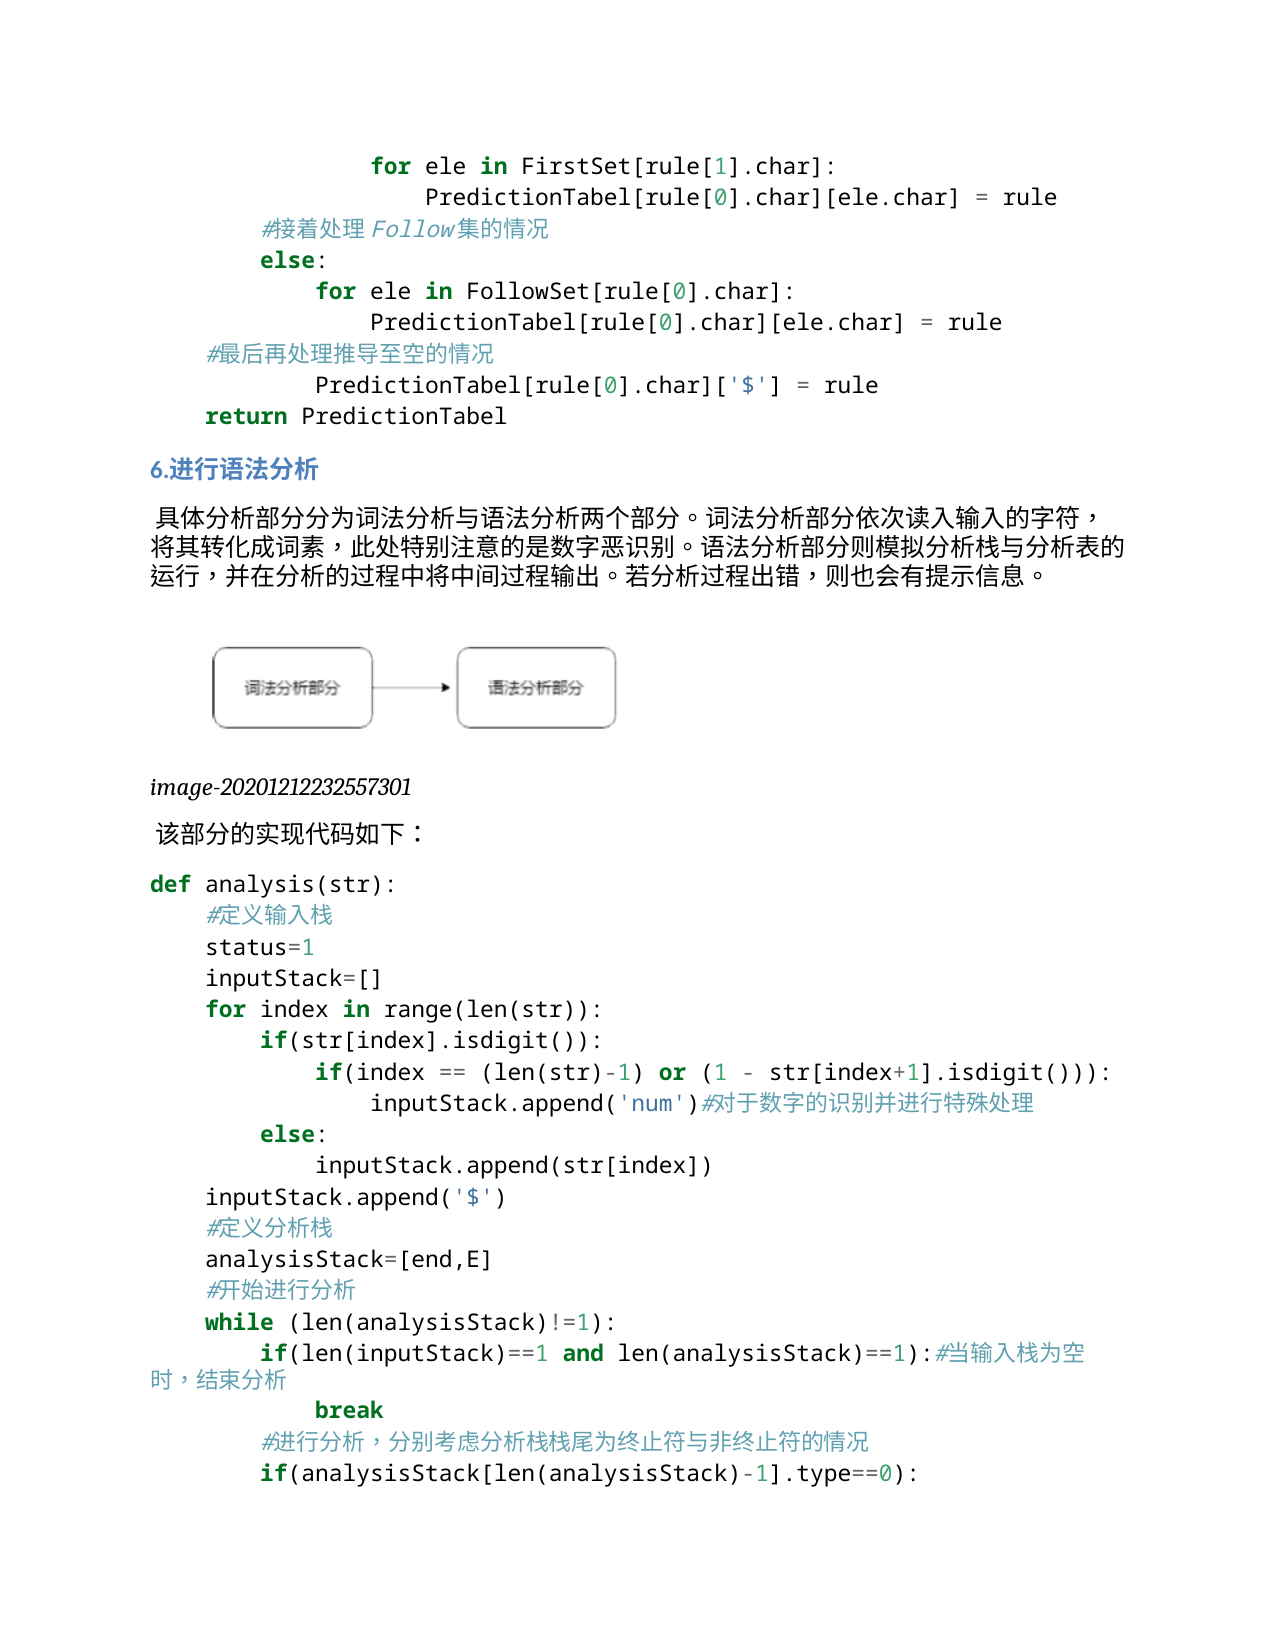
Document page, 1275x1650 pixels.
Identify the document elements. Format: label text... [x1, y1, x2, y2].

picture [168, 610, 639, 753]
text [150, 868, 1125, 1488]
text image-20201212232557301 [150, 773, 1125, 802]
subtitle 6.进行语法分析 [150, 452, 1125, 486]
text 具体分析部分分为词法分析与语法分析两个部分。词法分析部分依次读入输入的字符，将其转化成词素，此处特别注意的是数字恶识别。语法分析部分则模拟分析栈与分析表的运行，并在分析的过程中将中间过程输出。若分析过程出错，则也会有提示信息。 [150, 505, 1125, 591]
text 该部分的实现代码如下： [150, 821, 1125, 849]
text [150, 150, 1125, 431]
